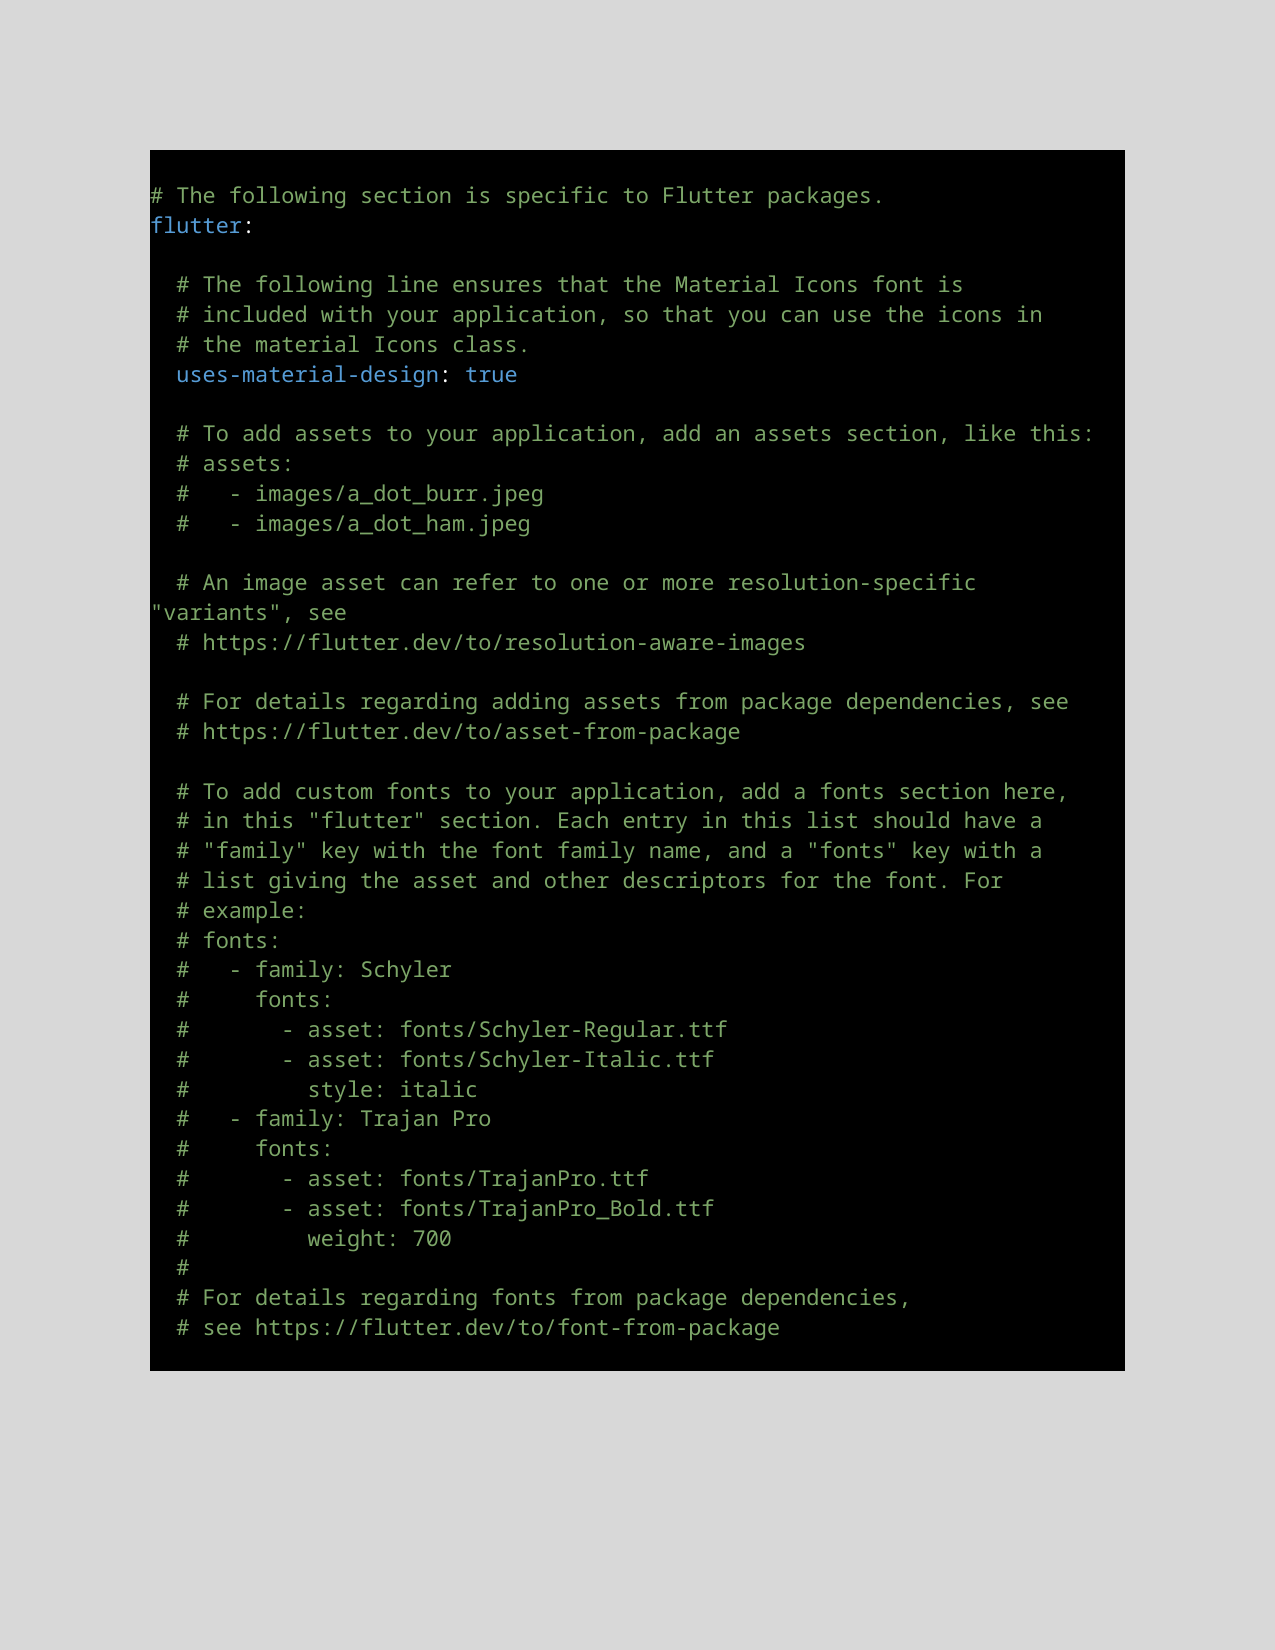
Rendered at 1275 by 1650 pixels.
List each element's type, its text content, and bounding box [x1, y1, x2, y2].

text # To add custom fonts to your application, add a fonts section here, [150, 776, 1125, 805]
text # list giving the asset and other descriptors for the font. For [150, 865, 1125, 895]
text # https://flutter.dev/to/asset-from-package [150, 716, 1125, 746]
text # For details regarding fonts from package dependencies, [150, 1282, 1125, 1312]
text # The following section is specific to Flutter packages. [150, 180, 1125, 209]
text # in this "flutter" section. Each entry in this list should have a [150, 805, 1125, 835]
text # fonts: [150, 924, 1125, 954]
text # To add assets to your application, add an assets section, like this: [150, 418, 1125, 448]
text # - asset: fonts/TrajanPro_Bold.ttf [150, 1193, 1125, 1222]
text # - images/a_dot_burr.jpeg [150, 478, 1125, 507]
text # assets: [150, 448, 1125, 478]
text flutter: [150, 209, 1125, 239]
text # The following line ensures that the Material Icons font is [150, 269, 1125, 299]
text # fonts: [150, 1133, 1125, 1163]
text uses-material-design: true [150, 358, 1125, 388]
text # - asset: fonts/TrajanPro.ttf [150, 1163, 1125, 1193]
text # An image asset can refer to one or more resolution-specific "variants", see [150, 567, 1125, 627]
text # see https://flutter.dev/to/font-from-package [150, 1312, 1125, 1342]
text # "family" key with the font family name, and a "fonts" key with a [150, 835, 1125, 865]
text # - asset: fonts/Schyler-Regular.ttf [150, 1014, 1125, 1044]
text # the material Icons class. [150, 329, 1125, 358]
text # For details regarding adding assets from package dependencies, see [150, 686, 1125, 716]
text # - family: Trajan Pro [150, 1103, 1125, 1133]
text # fonts: [150, 984, 1125, 1014]
text # example: [150, 895, 1125, 924]
text # - images/a_dot_ham.jpeg [150, 507, 1125, 537]
text # - asset: fonts/Schyler-Italic.ttf [150, 1044, 1125, 1073]
text # style: italic [150, 1073, 1125, 1103]
text # included with your application, so that you can use the icons in [150, 299, 1125, 329]
text # weight: 700 [150, 1222, 1125, 1252]
text # https://flutter.dev/to/resolution-aware-images [150, 627, 1125, 656]
text # [150, 1252, 1125, 1282]
text # - family: Schyler [150, 954, 1125, 984]
